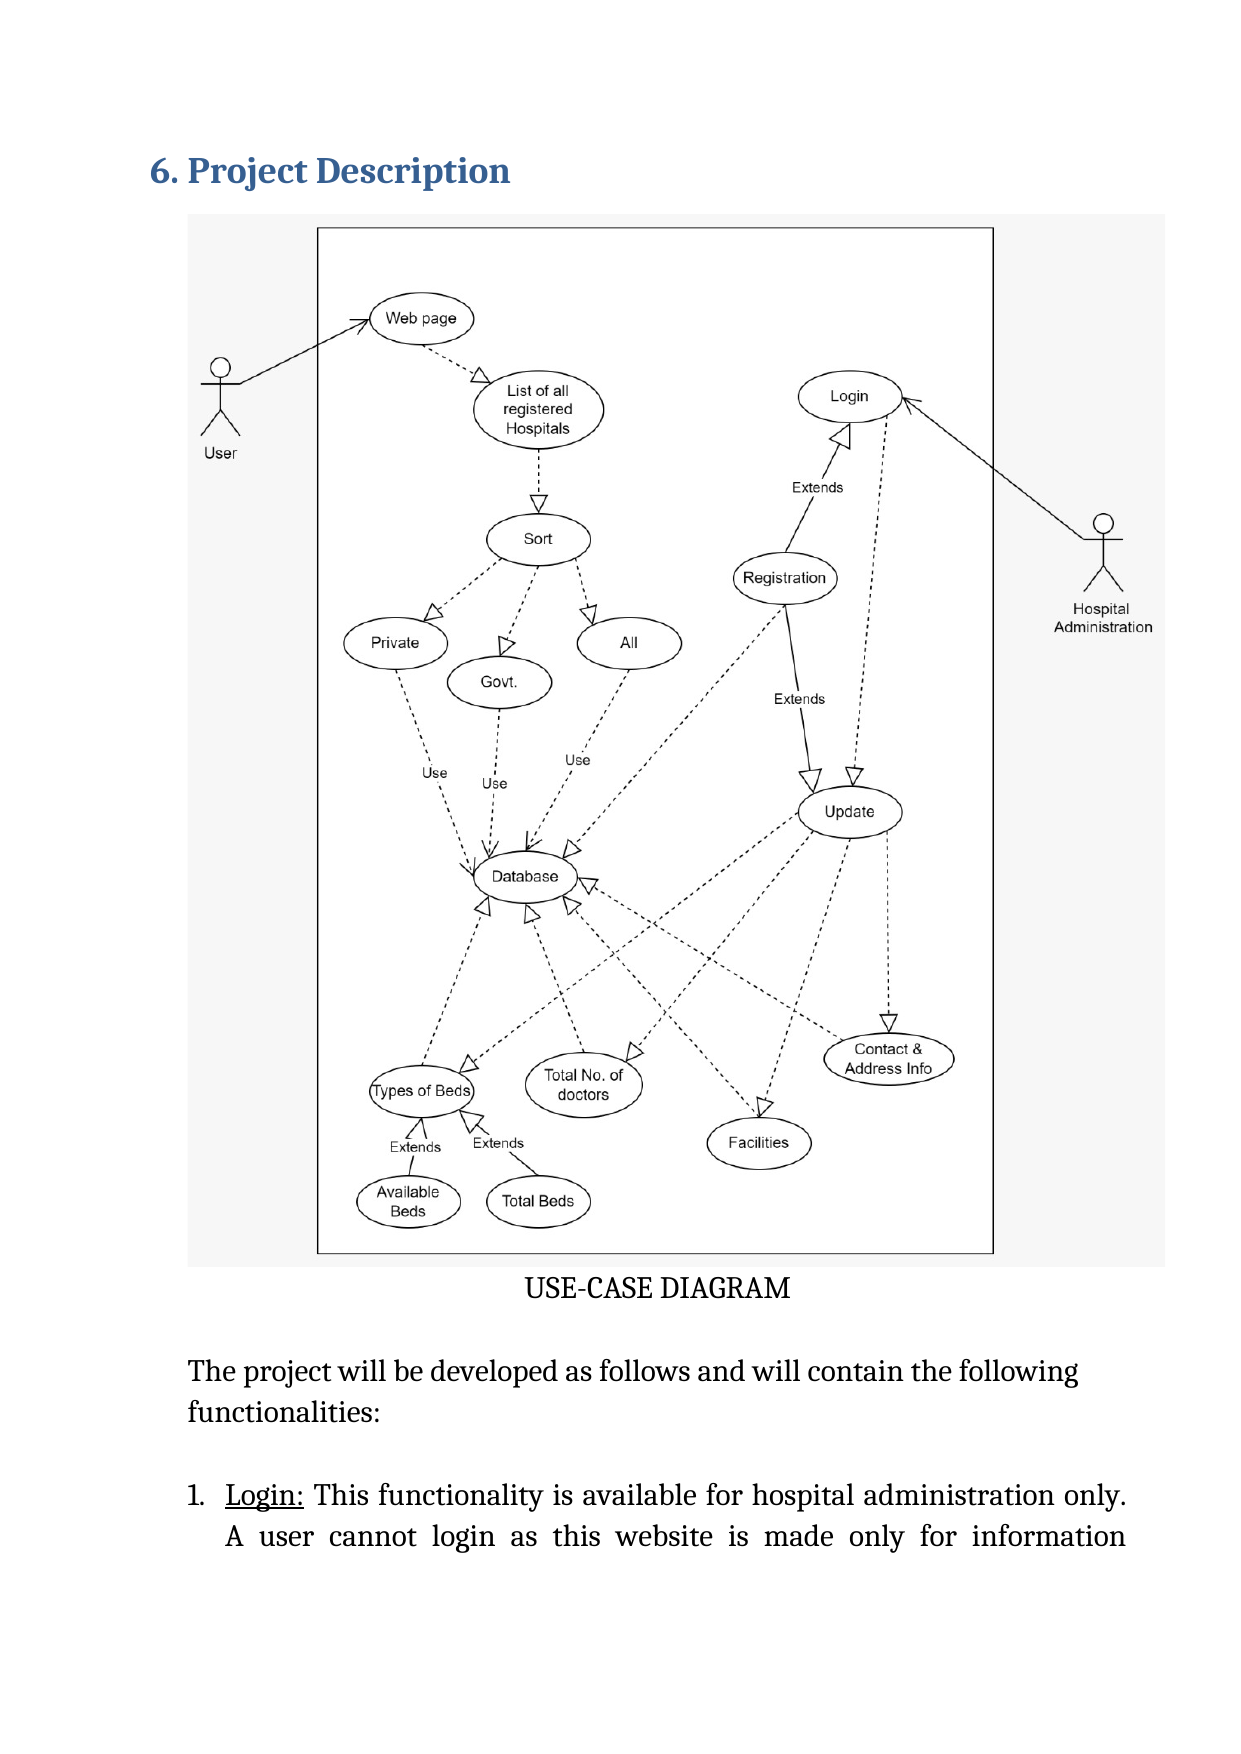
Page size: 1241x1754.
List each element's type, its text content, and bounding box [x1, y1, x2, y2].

text USE-CASE DIAGRAM [150, 1271, 1128, 1307]
subtitle Project Description [150, 150, 1128, 193]
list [187, 1477, 1128, 1554]
picture [187, 214, 1166, 1267]
text functionalities: [150, 1394, 1128, 1430]
text The project will be developed as follows and will contain the following [150, 1353, 1128, 1389]
